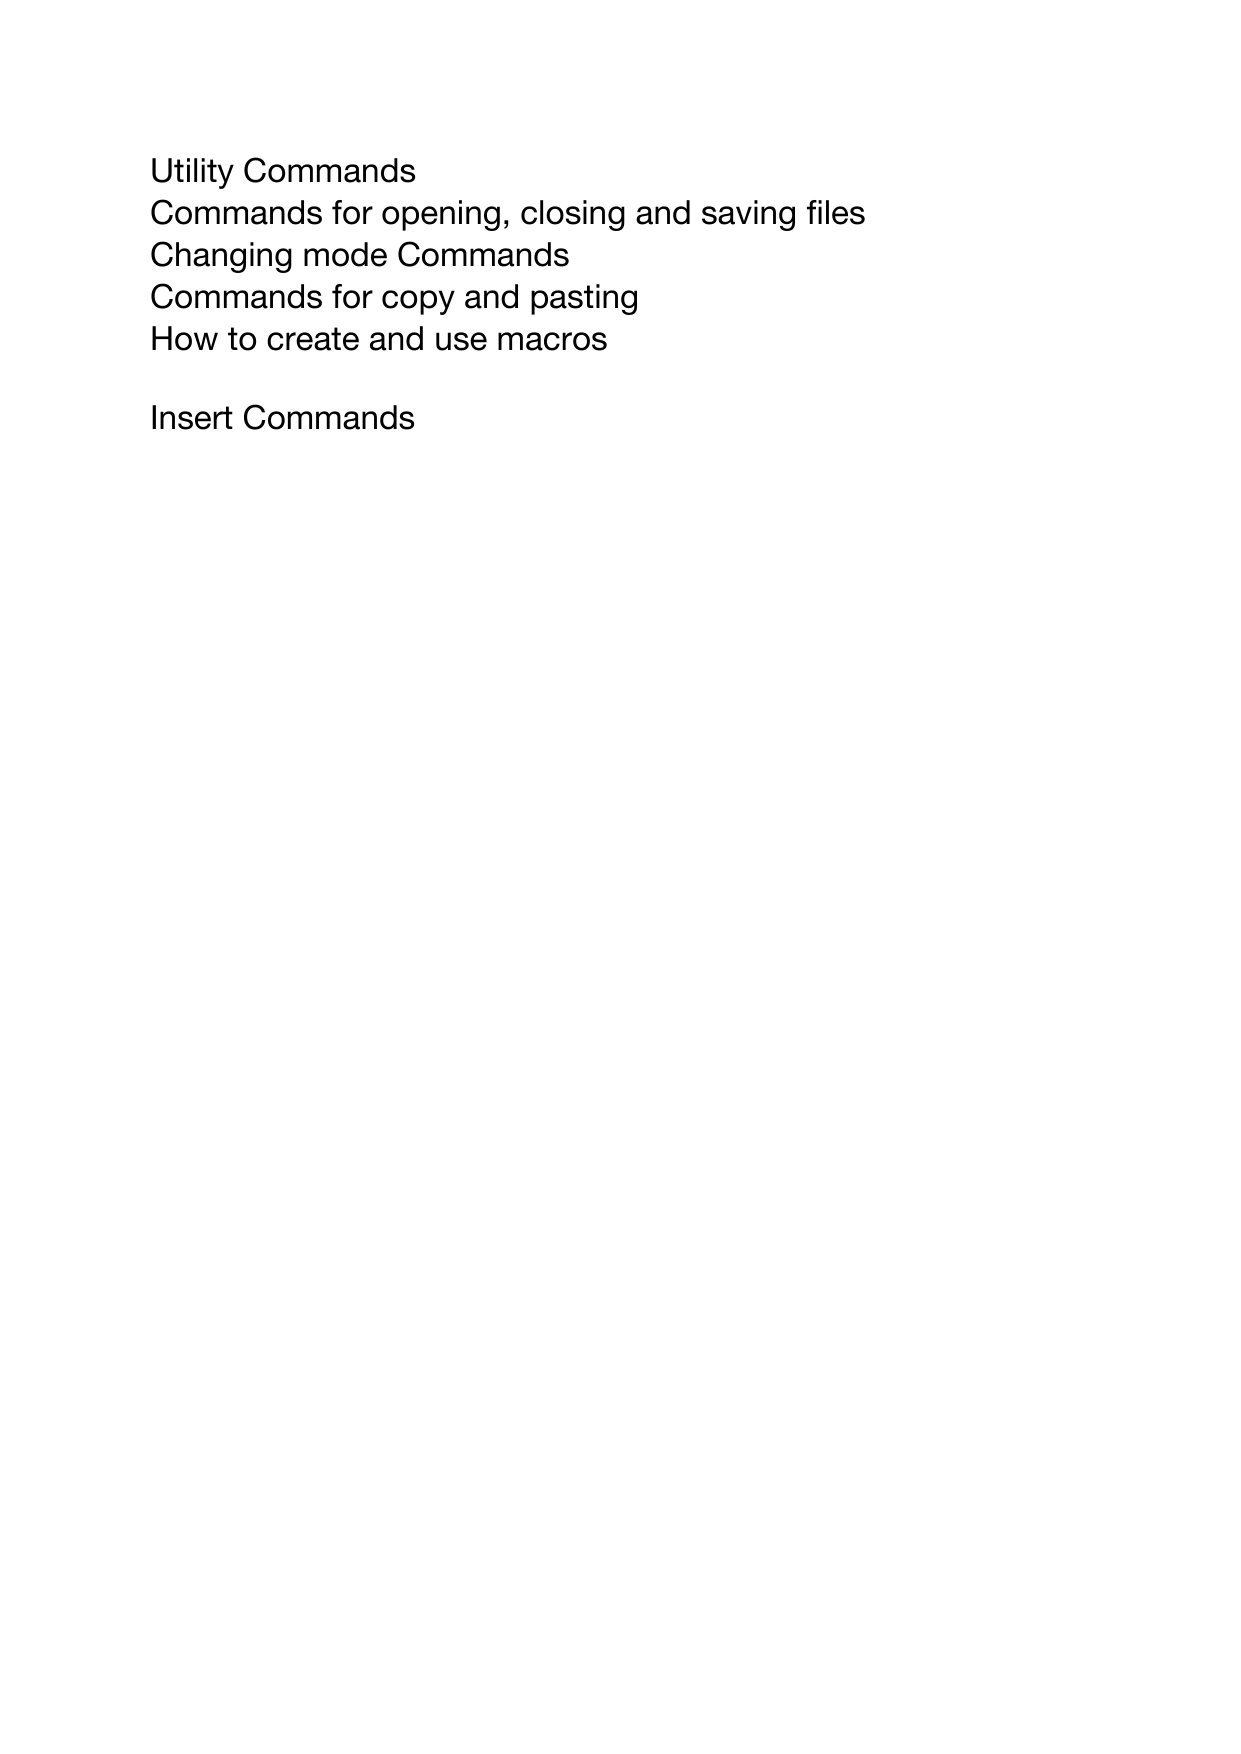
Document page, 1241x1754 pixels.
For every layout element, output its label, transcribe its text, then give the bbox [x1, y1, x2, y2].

text Utility Commands [150, 150, 1090, 192]
text Commands for opening, closing and saving files [150, 192, 1090, 234]
text Changing mode Commands [150, 234, 1090, 276]
text How to create and use macros [150, 318, 1090, 360]
subtitle Insert Commands [150, 397, 1090, 439]
text Commands for copy and pasting [150, 276, 1090, 318]
